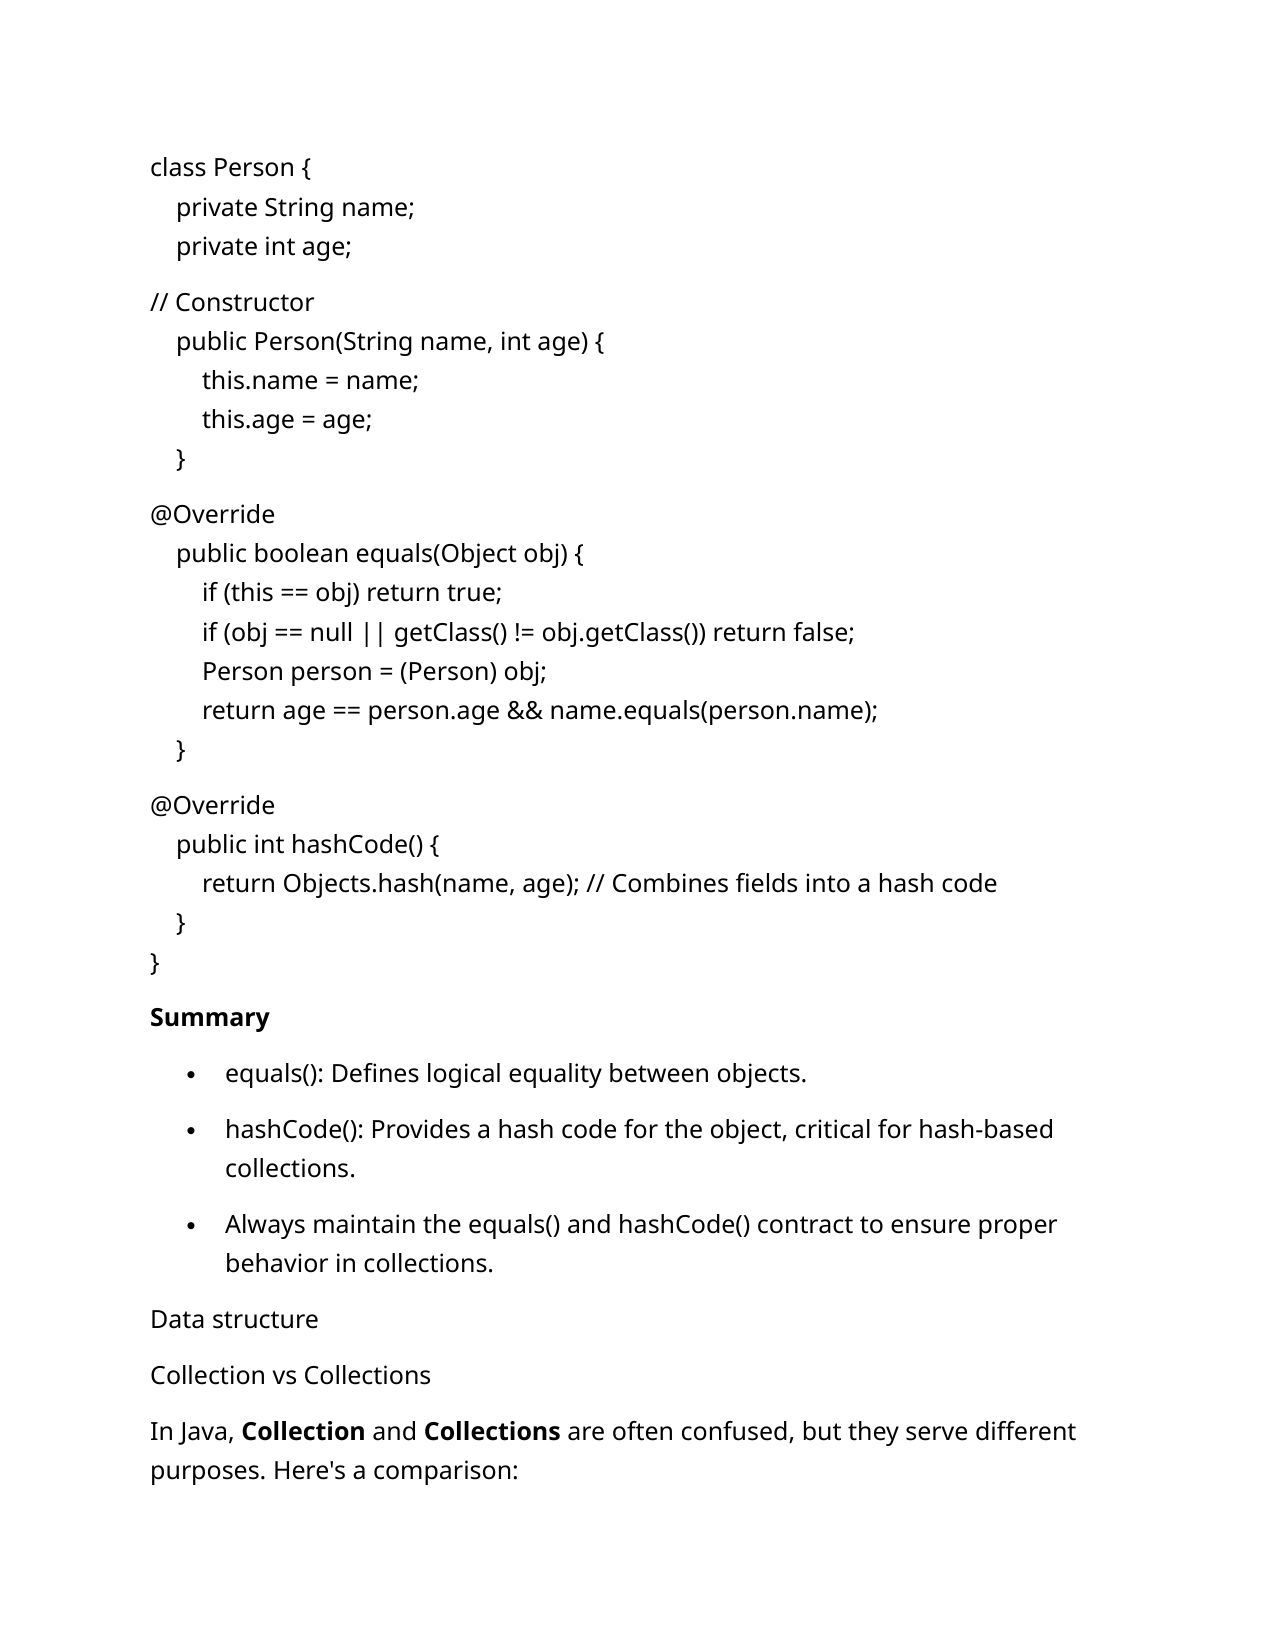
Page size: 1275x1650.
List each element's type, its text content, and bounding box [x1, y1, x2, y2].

text Data structure [150, 1302, 1125, 1336]
text Collection vs Collections [150, 1357, 1125, 1392]
text @Override public boolean equals(Object obj) { if (this == obj) return true; if (obj == null || getClass() != obj.getClass()) return false; Person person = (Person) obj; return age == person.age && name.equals(person.name); } [150, 497, 1125, 766]
list equals(): Defines logical equality between objects. [187, 1056, 1125, 1090]
list Always maintain the equals() and hashCode() contract to ensure proper behavior in collections. [187, 1207, 1125, 1280]
text @Override public int hashCode() { return Objects.hash(name, age); // Combines fields into a hash code } } [150, 787, 1125, 978]
text Summary [150, 1000, 1125, 1034]
text // Constructor public Person(String name, int age) { this.name = name; this.age = age; } [150, 284, 1125, 475]
text In Java, Collection and Collections are often confused, but they serve different purposes. Here's a comparison: [150, 1413, 1125, 1487]
text class Person { private String name; private int age; [150, 150, 1125, 262]
list hashCode(): Provides a hash code for the object, critical for hash-based collections. [187, 1112, 1125, 1185]
